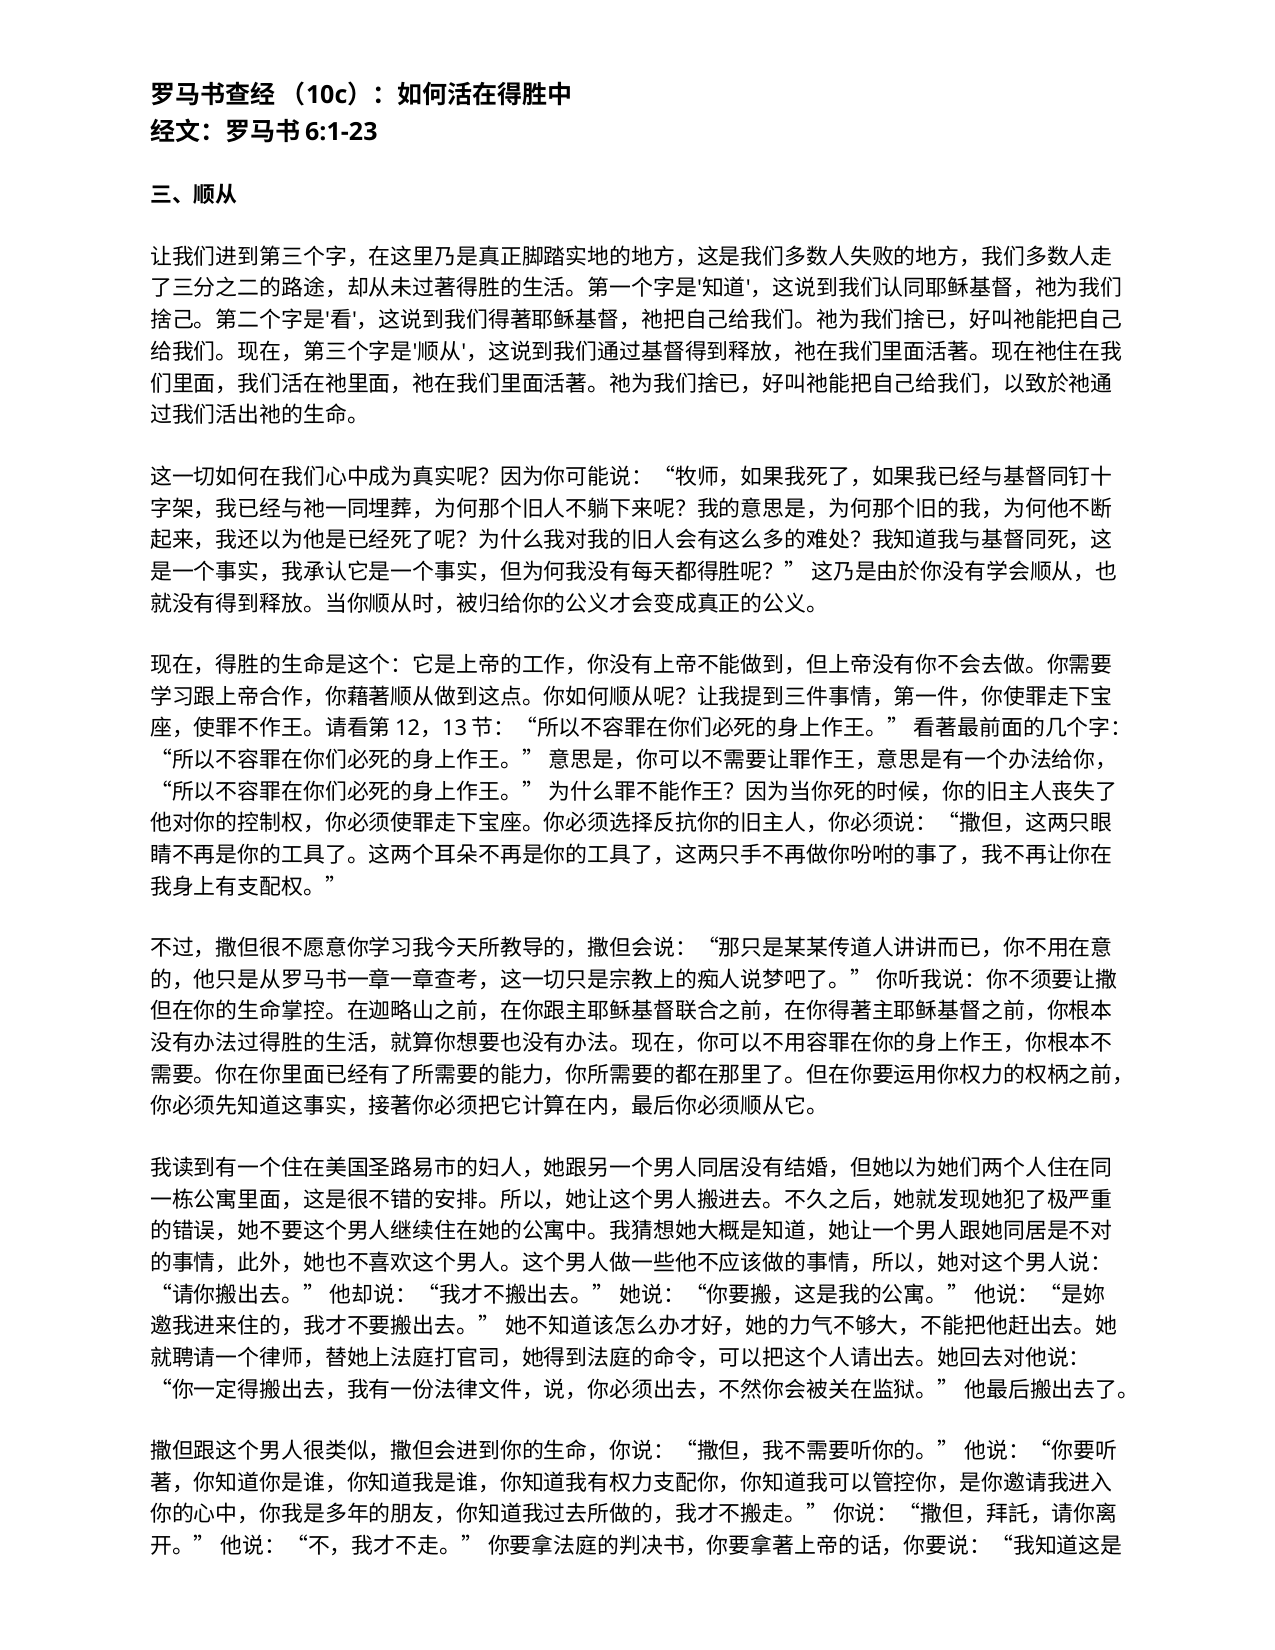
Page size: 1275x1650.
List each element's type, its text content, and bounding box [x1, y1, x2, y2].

text 经文：罗马书6:1-23 [150, 111, 1125, 147]
text 让我们进到第三个字，在这里乃是真正脚踏实地的地方，这是我们多数人失败的地方，我们多数人走了三分之二的路途，却从未过著得胜的生活。第一个字是'知道'，这说到我们认同耶稣基督，祂为我们捨己。第二个字是'看'，这说到我们得著耶稣基督，祂把自己给我们。祂为我们捨已，好叫祂能把自己给我们。现在，第三个字是'顺从'，这说到我们通过基督得到释放，祂在我们里面活著。现在祂住在我们里面，我们活在祂里面，祂在我们里面活著。祂为我们捨已，好叫祂能把自己给我们，以致於祂通过我们活出祂的生命。 [150, 239, 1125, 429]
text 罗马书查经 （10c）：如何活在得胜中 [150, 75, 1125, 111]
text 这一切如何在我们心中成为真实呢？因为你可能说：“牧师，如果我死了，如果我已经与基督同钉十字架，我已经与祂一同埋葬，为何那个旧人不躺下来呢？我的意思是，为何那个旧的我，为何他不断起来，我还以为他是已经死了呢？为什么我对我的旧人会有这么多的难处？我知道我与基督同死，这是一个事实，我承认它是一个事实，但为何我没有每天都得胜呢？” 这乃是由於你没有学会顺从，也就没有得到释放。当你顺从时，被归给你的公义才会变成真正的公义。 [150, 459, 1125, 617]
text 现在，得胜的生命是这个：它是上帝的工作，你没有上帝不能做到，但上帝没有你不会去做。你需要学习跟上帝合作，你藉著顺从做到这点。你如何顺从呢？让我提到三件事情，第一件，你使罪走下宝座，使罪不作王。请看第12，13节：“所以不容罪在你们必死的身上作王。” 看著最前面的几个字：“所以不容罪在你们必死的身上作王。” 意思是，你可以不需要让罪作王，意思是有一个办法给你，“所以不容罪在你们必死的身上作王。” 为什么罪不能作王？因为当你死的时候，你的旧主人丧失了他对你的控制权，你必须使罪走下宝座。你必须选择反抗你的旧主人，你必须说：“撒但，这两只眼睛不再是你的工具了。这两个耳朵不再是你的工具了，这两只手不再做你吩咐的事了，我不再让你在我身上有支配权。” [150, 647, 1125, 900]
text 不过，撒但很不愿意你学习我今天所教导的，撒但会说：“那只是某某传道人讲讲而已，你不用在意的，他只是从罗马书一章一章查考，这一切只是宗教上的痴人说梦吧了。” 你听我说：你不须要让撒但在你的生命掌控。在迦略山之前，在你跟主耶稣基督联合之前，在你得著主耶稣基督之前，你根本没有办法过得胜的生活，就算你想要也没有办法。现在，你可以不用容罪在你的身上作王，你根本不需要。你在你里面已经有了所需要的能力，你所需要的都在那里了。但在你要运用你权力的权柄之前，你必须先知道这事实，接著你必须把它计算在内，最后你必须顺从它。 [150, 930, 1125, 1120]
text 我读到有一个住在美国圣路易市的妇人，她跟另一个男人同居没有结婚，但她以为她们两个人住在同一栋公寓里面，这是很不错的安排。所以，她让这个男人搬进去。不久之后，她就发现她犯了极严重的错误，她不要这个男人继续住在她的公寓中。我猜想她大概是知道，她让一个男人跟她同居是不对的事情，此外，她也不喜欢这个男人。这个男人做一些他不应该做的事情，所以，她对这个男人说：“请你搬出去。” 他却说：“我才不搬出去。” 她说：“你要搬，这是我的公寓。” 他说：“是妳邀我进来住的，我才不要搬出去。” 她不知道该怎么办才好，她的力气不够大，不能把他赶出去。她就聘请一个律师，替她上法庭打官司，她得到法庭的命令，可以把这个人请出去。她回去对他说：“你一定得搬出去，我有一份法律文件，说，你必须出去，不然你会被关在监狱。” 他最后搬出去了。 [150, 1150, 1125, 1403]
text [150, 1433, 1125, 1560]
text 三、顺从 [150, 177, 1125, 209]
